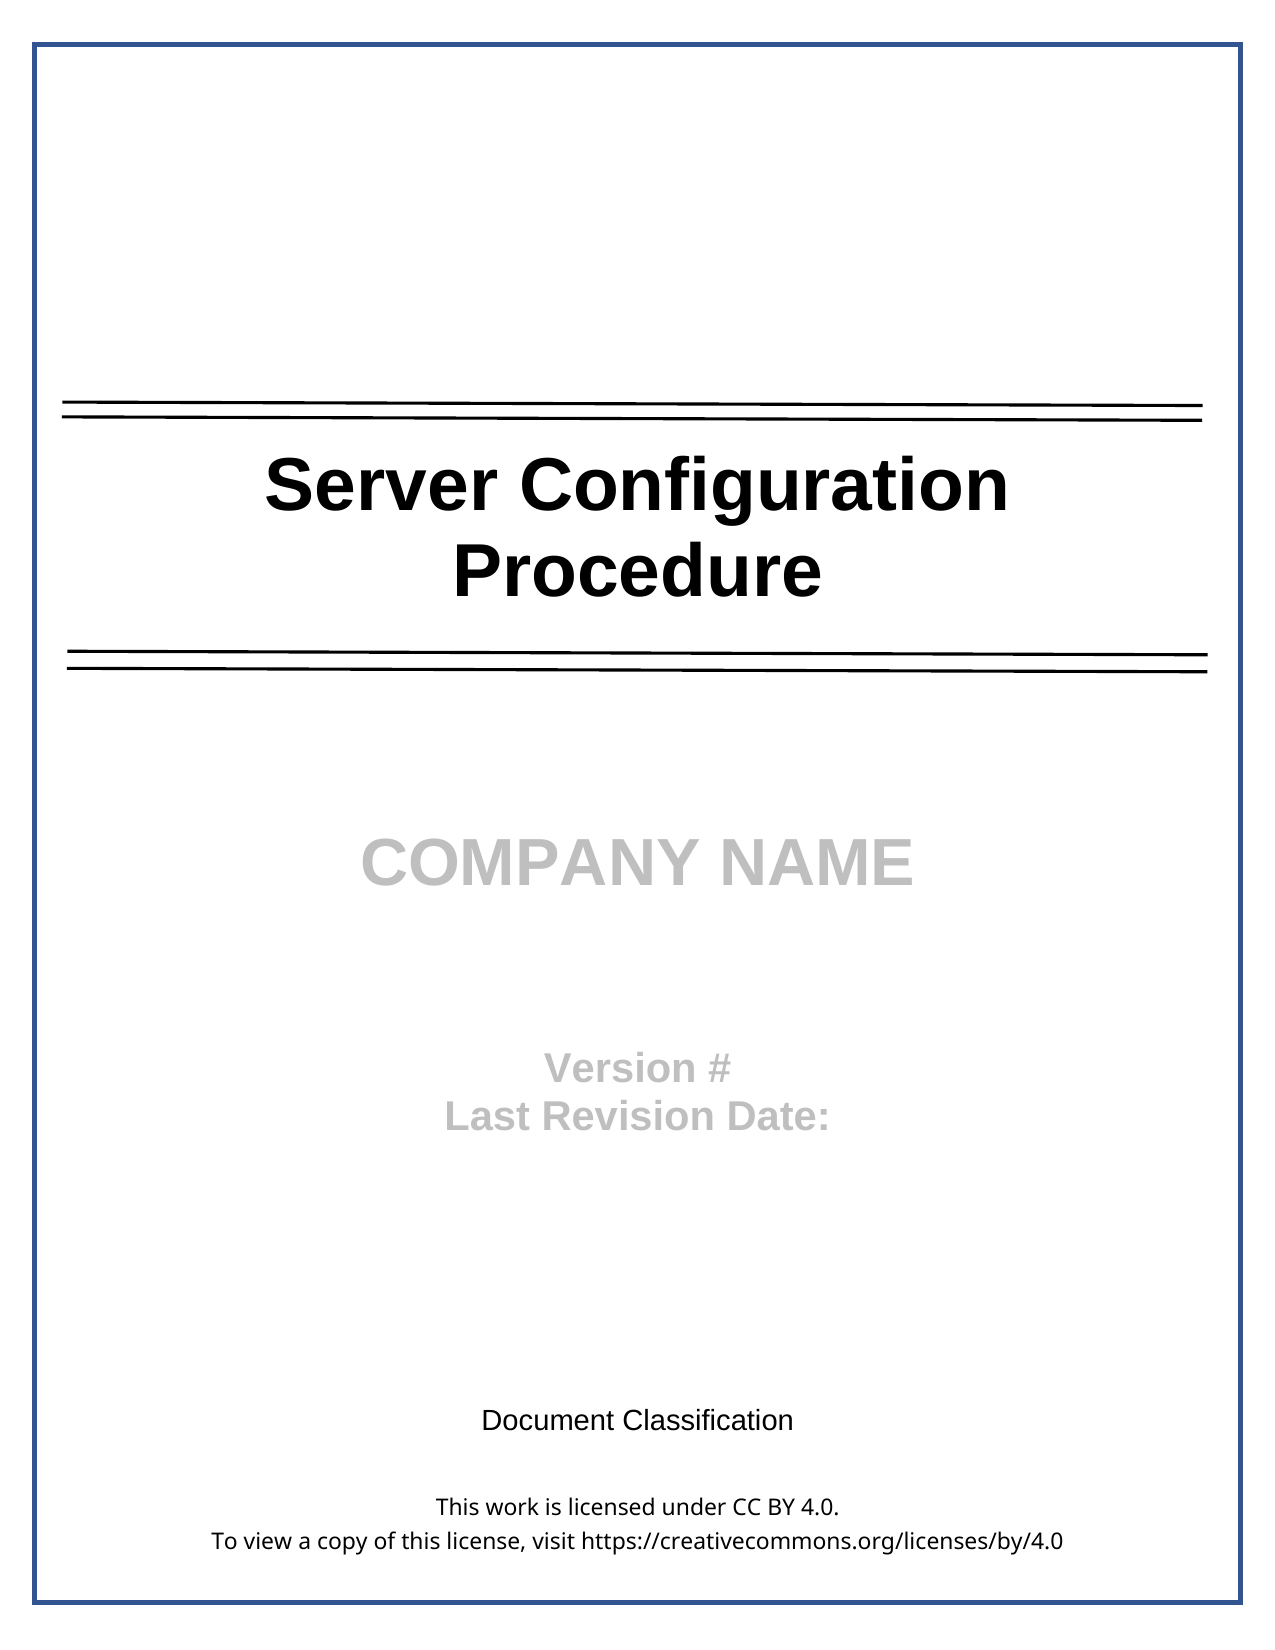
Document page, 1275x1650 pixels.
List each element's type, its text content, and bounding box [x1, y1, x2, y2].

text Document Classification [112, 1403, 1162, 1437]
text Server Configuration Procedure [112, 440, 1162, 612]
text COMPANY NAME [112, 823, 1162, 900]
text Version # [112, 1044, 1162, 1092]
text Last Revision Date: [112, 1092, 1162, 1139]
